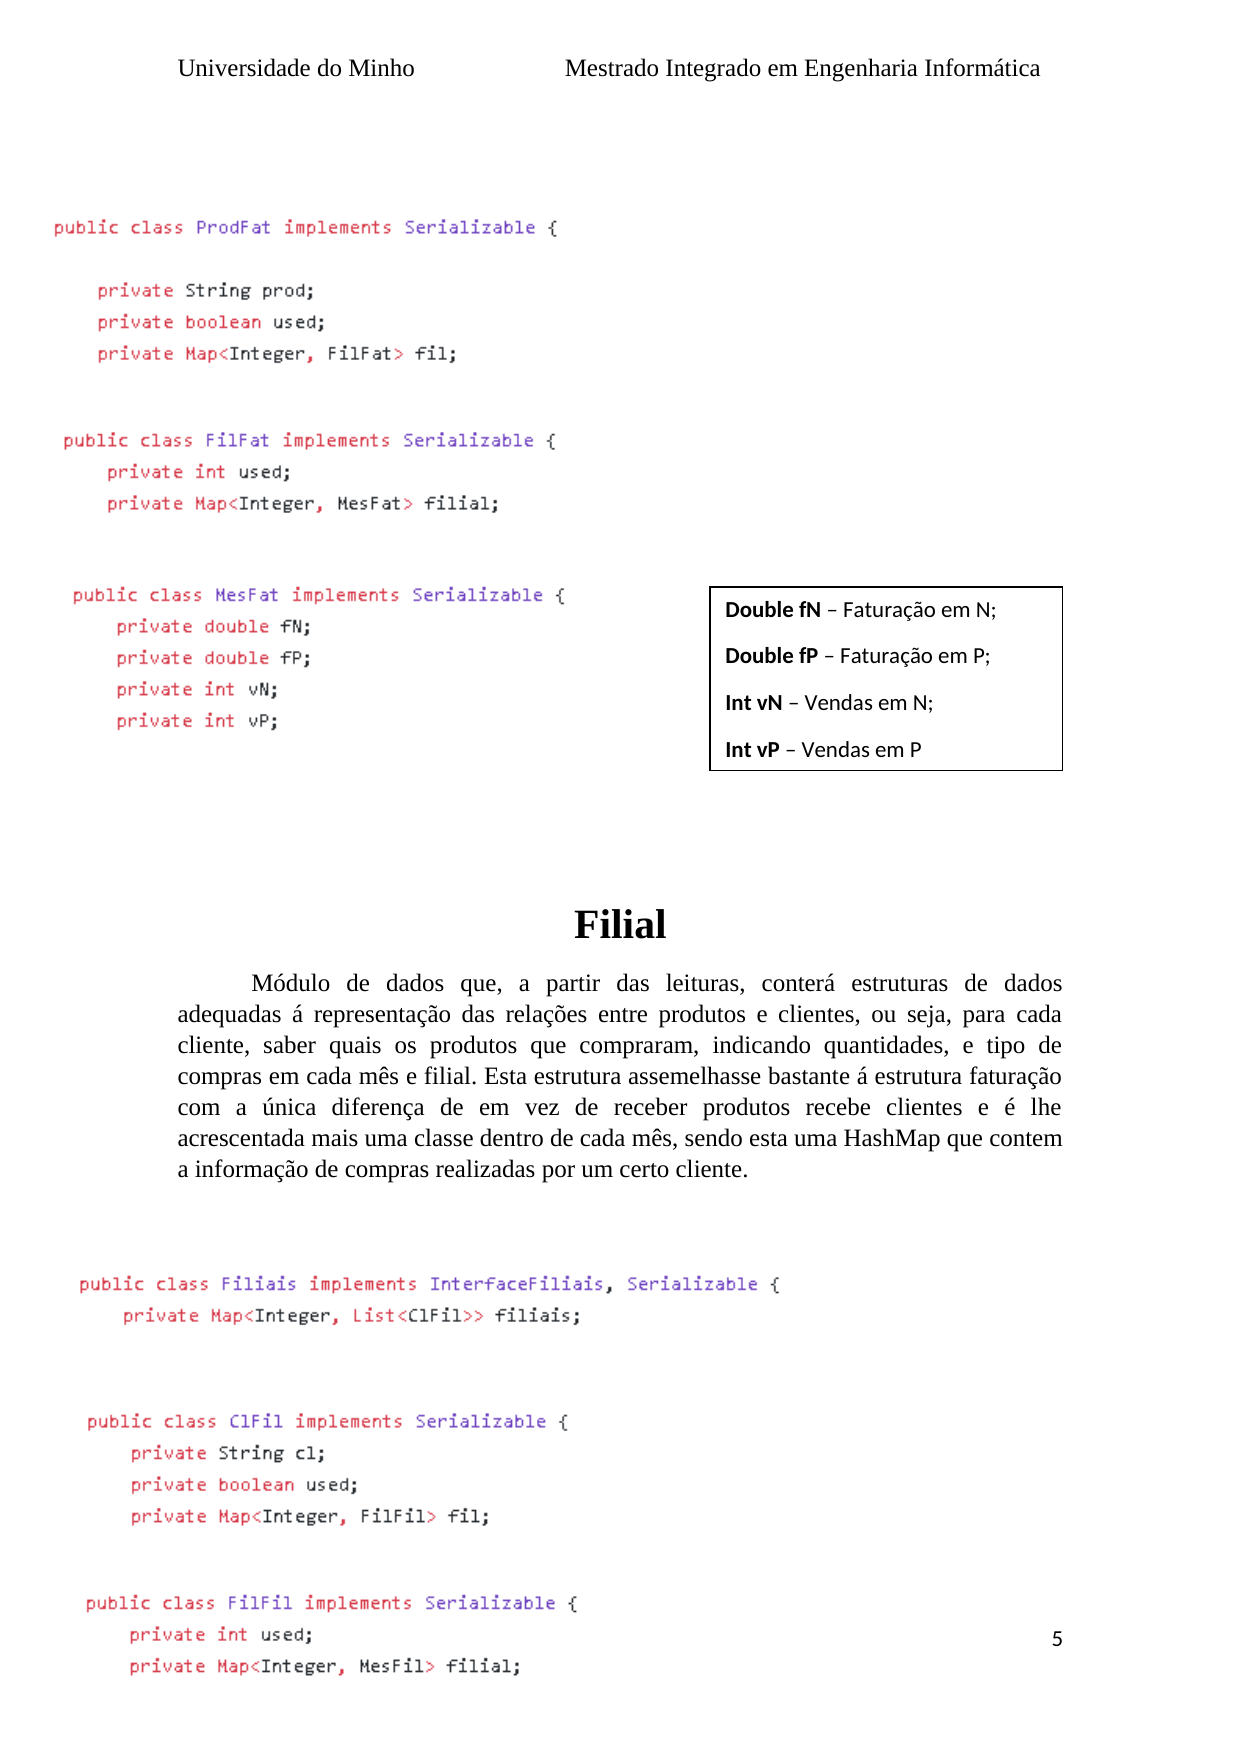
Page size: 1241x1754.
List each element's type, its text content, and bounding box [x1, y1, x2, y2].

picture [54, 431, 564, 522]
picture [84, 1412, 569, 1524]
picture [65, 584, 569, 732]
text Filial [177, 899, 1063, 947]
text Módulo de dados que, a partir das leituras, conterá estruturas de dados adequadas á representação das relações entre produtos e clientes, ou seja, para cada cliente, saber quais os produtos que compraram, indicando quantidades, e tipo de compras em cada mês e filial. Esta estrutura assemelhasse bastante á estrutura faturação com a única diferença de em vez de receber produtos recebe clientes e é lhe acrescentada mais uma classe dentro de cada mês, sendo esta uma HashMap que contem a informação de compras realizadas por um certo cliente. [177, 968, 1063, 1183]
picture [73, 1273, 787, 1329]
picture [46, 218, 563, 368]
picture [78, 1592, 585, 1679]
